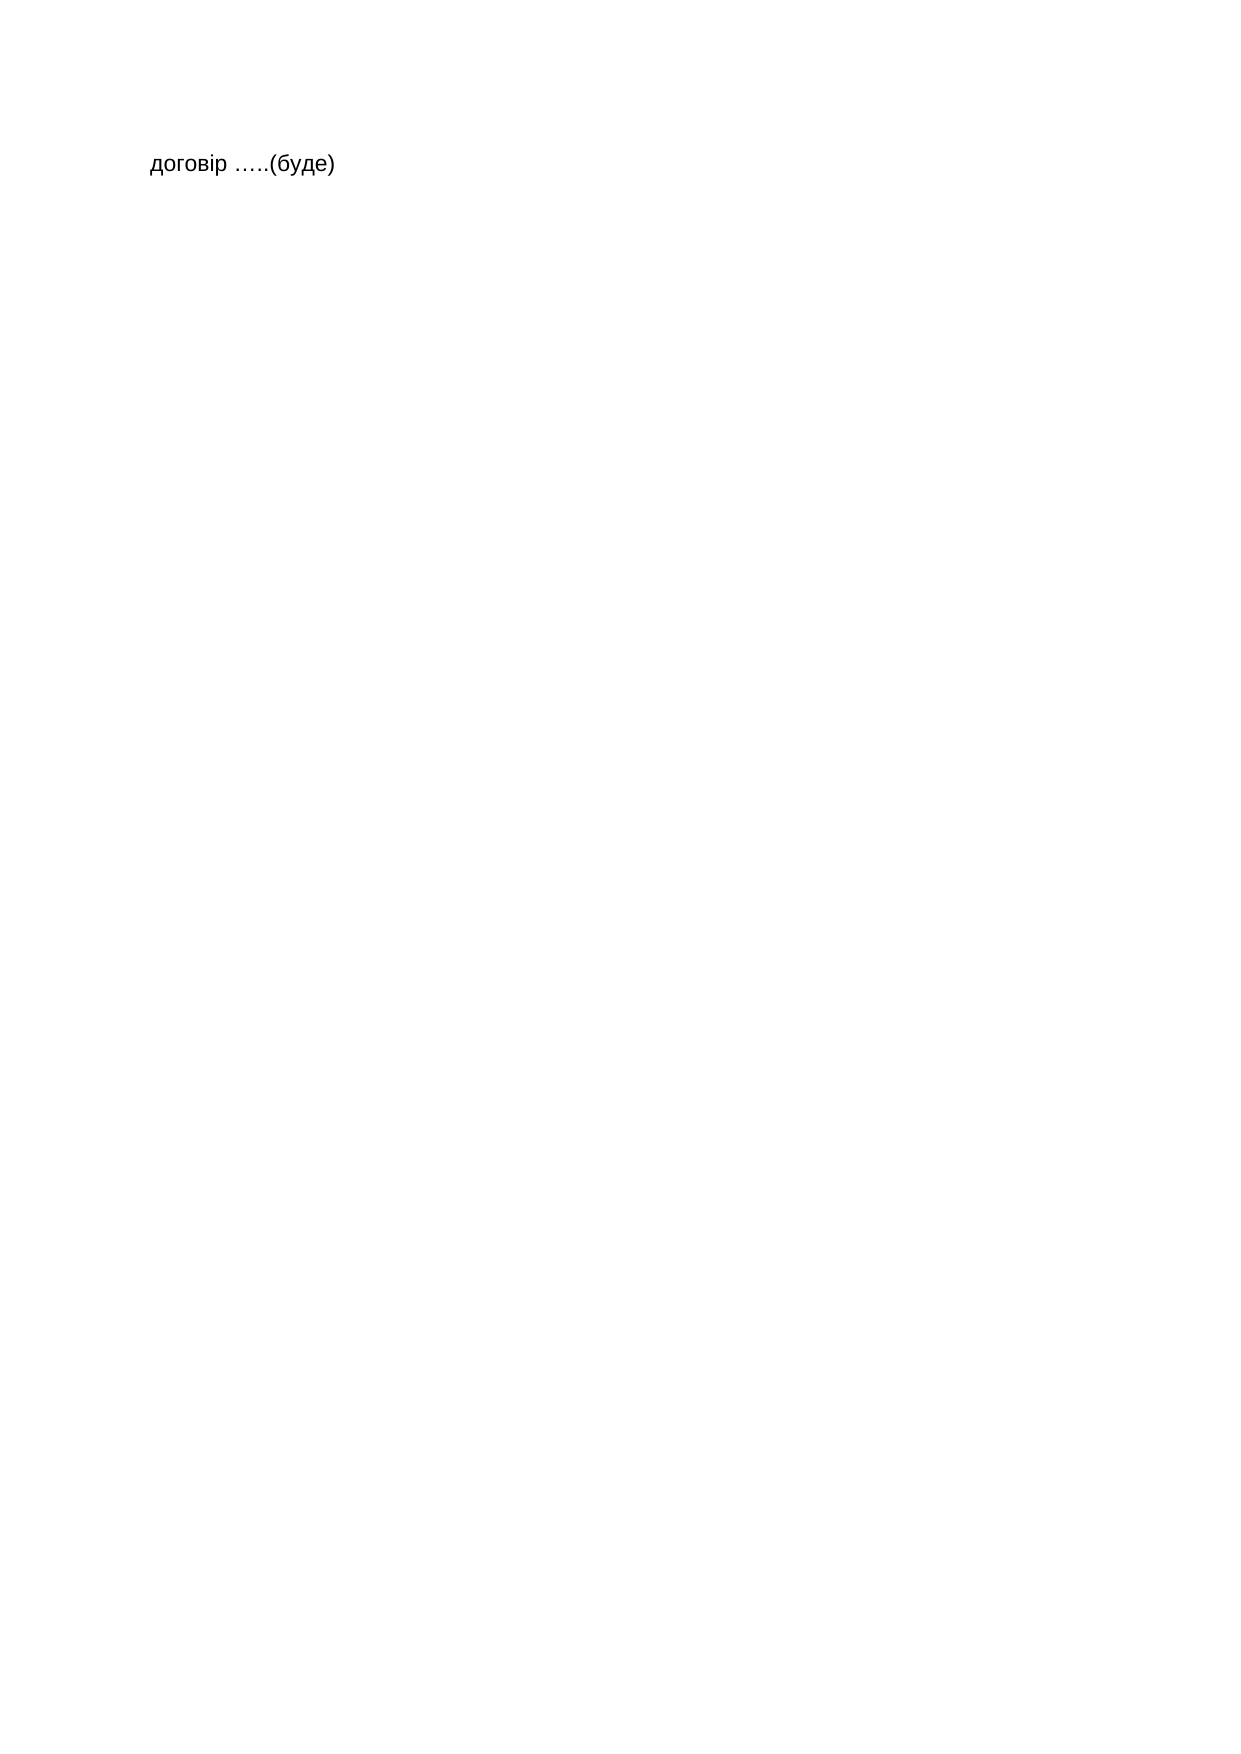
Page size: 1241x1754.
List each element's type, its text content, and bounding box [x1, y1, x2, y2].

text договір …..(буде) [150, 150, 1090, 176]
